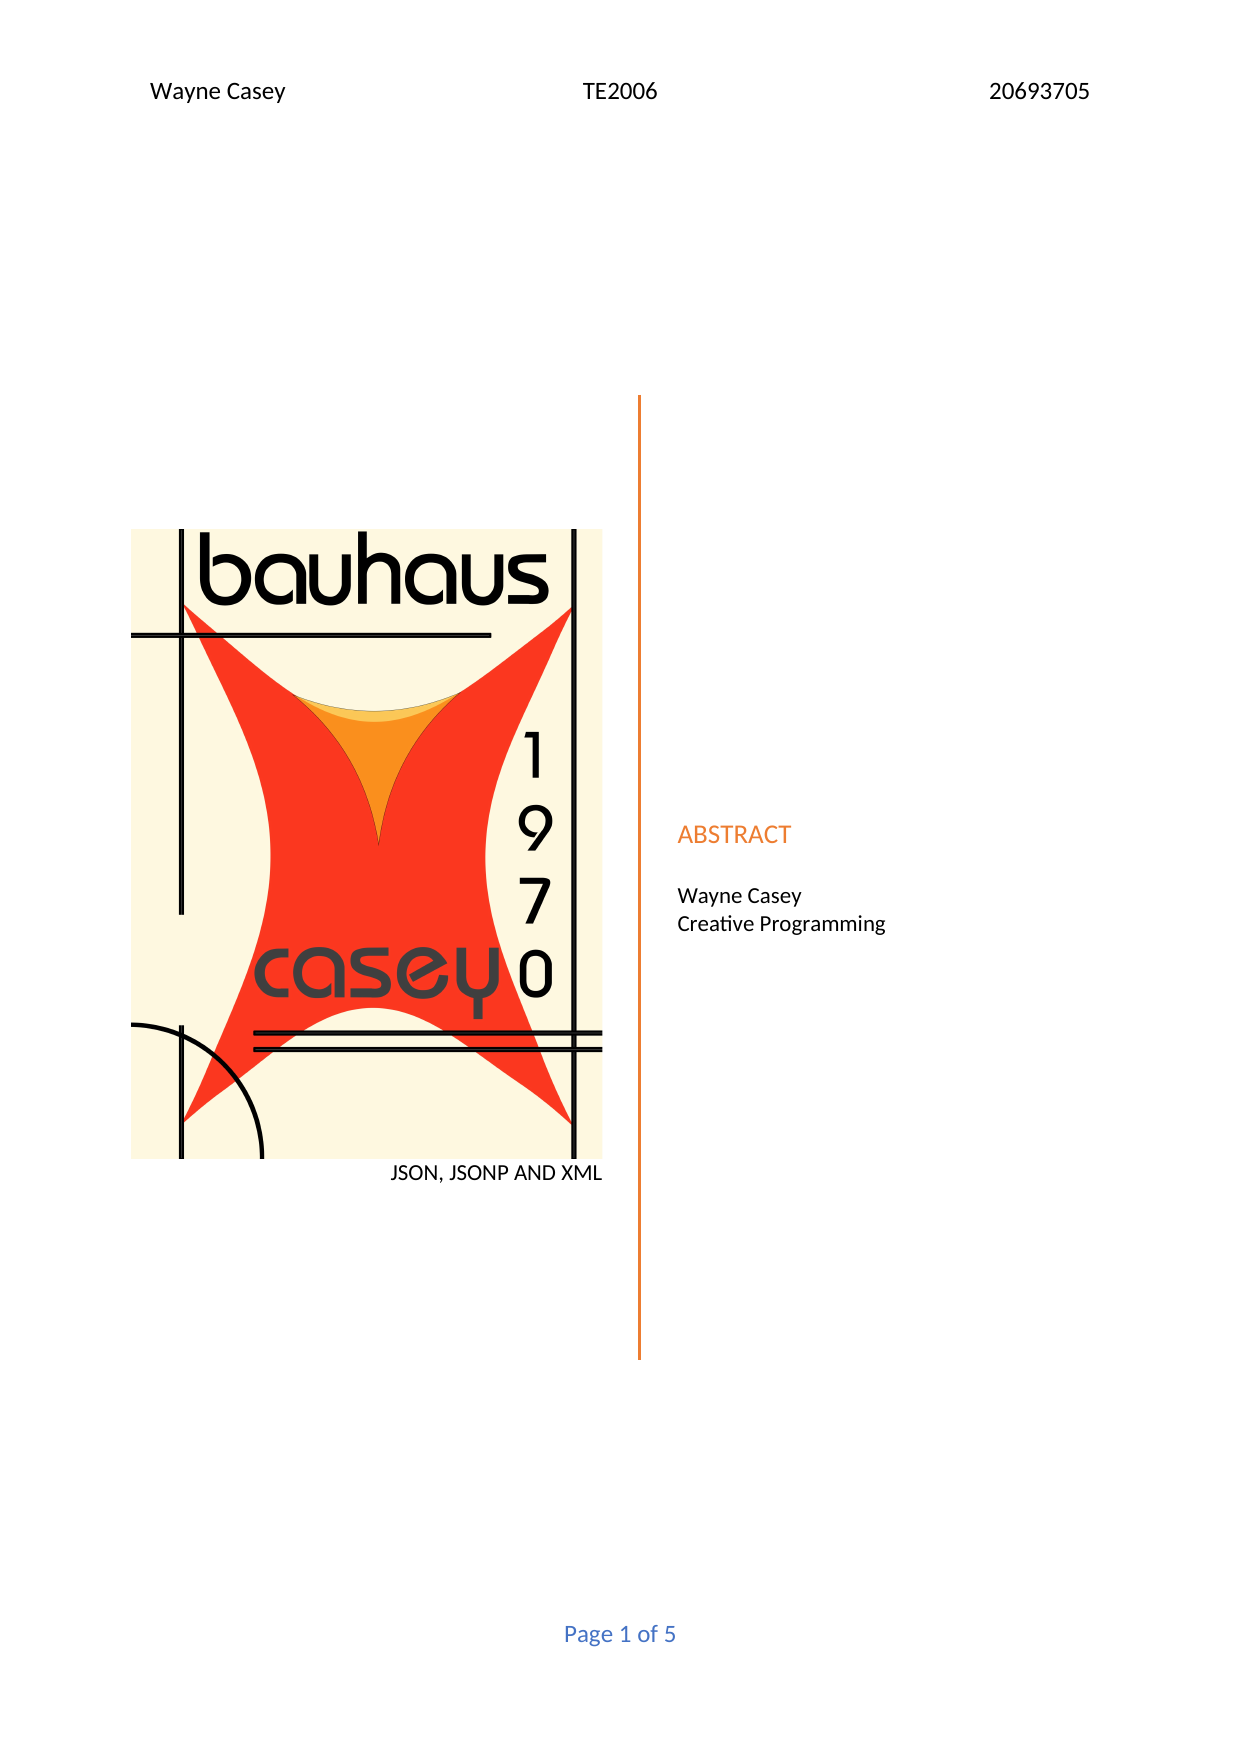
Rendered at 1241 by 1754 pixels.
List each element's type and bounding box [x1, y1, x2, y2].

picture [131, 529, 603, 1159]
